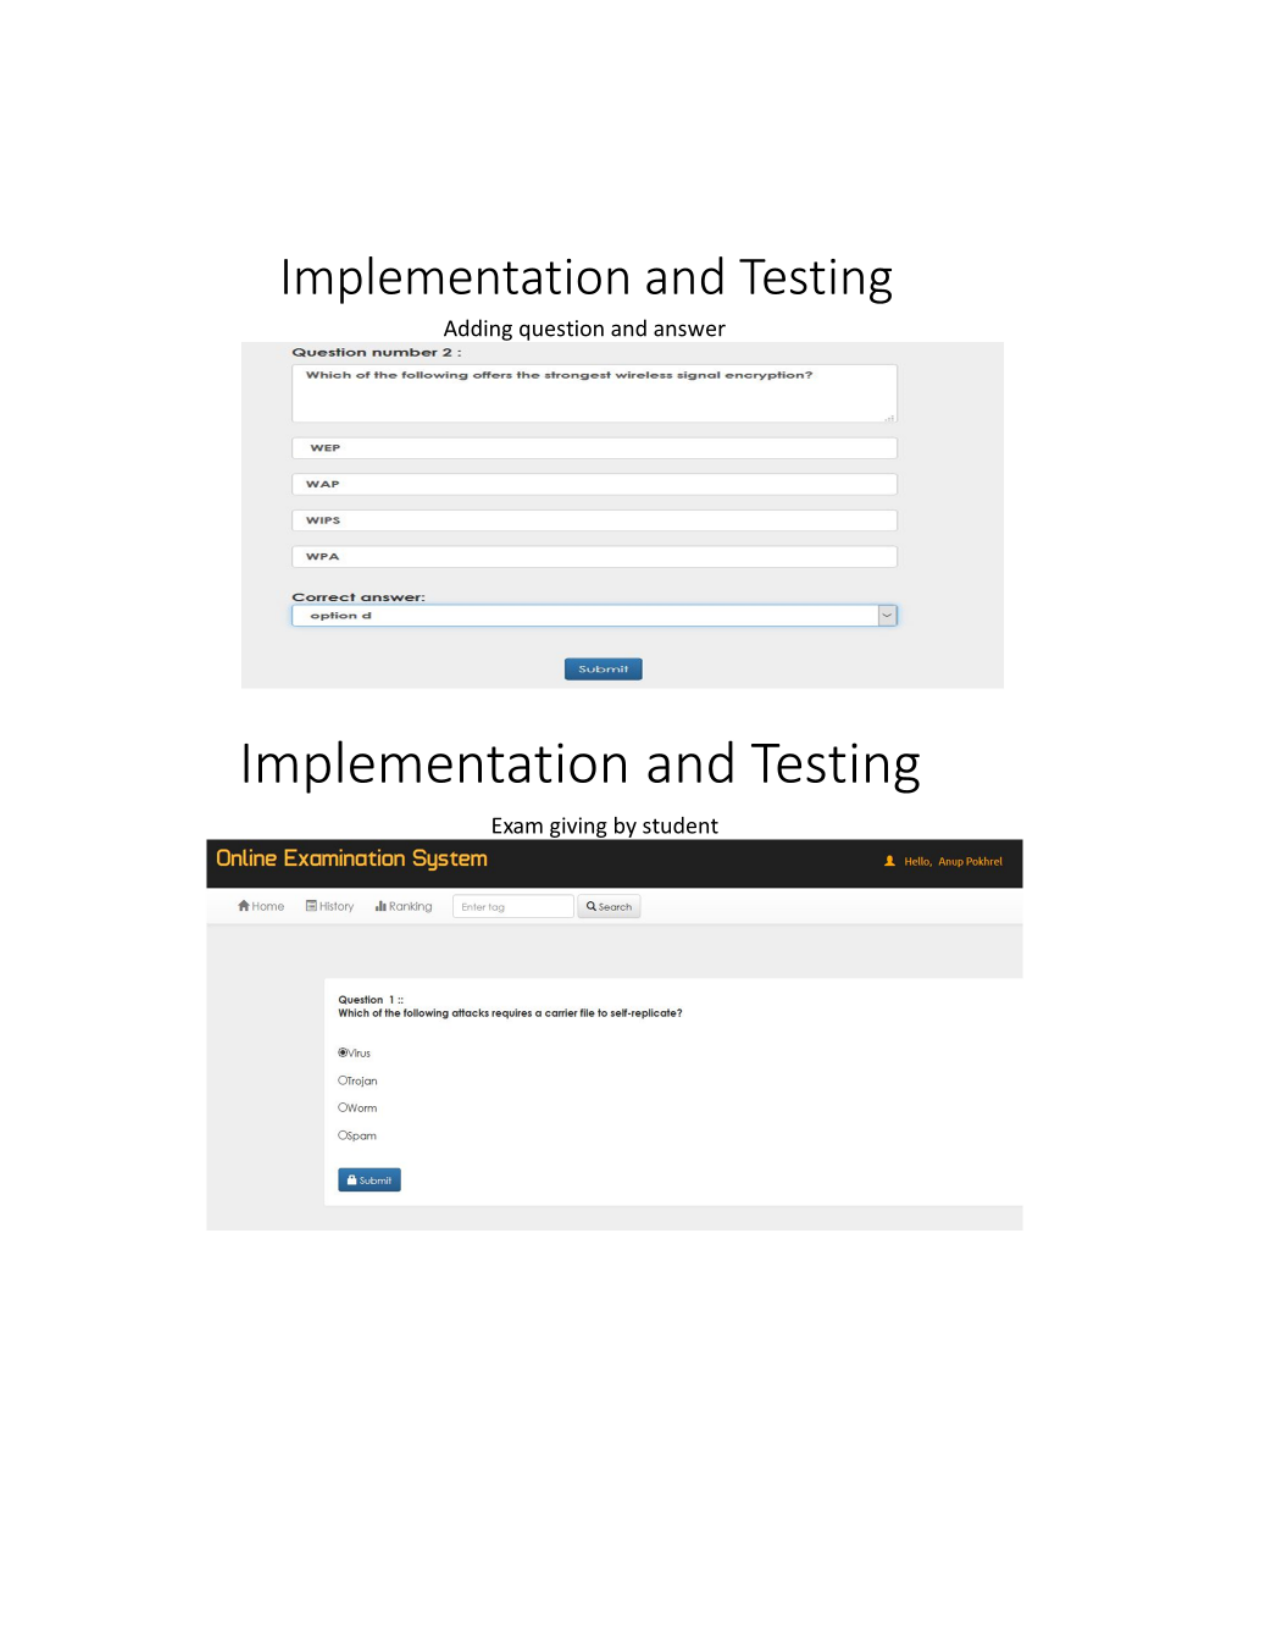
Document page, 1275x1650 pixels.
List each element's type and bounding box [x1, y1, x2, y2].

picture [150, 717, 1125, 1266]
picture [150, 150, 1125, 699]
